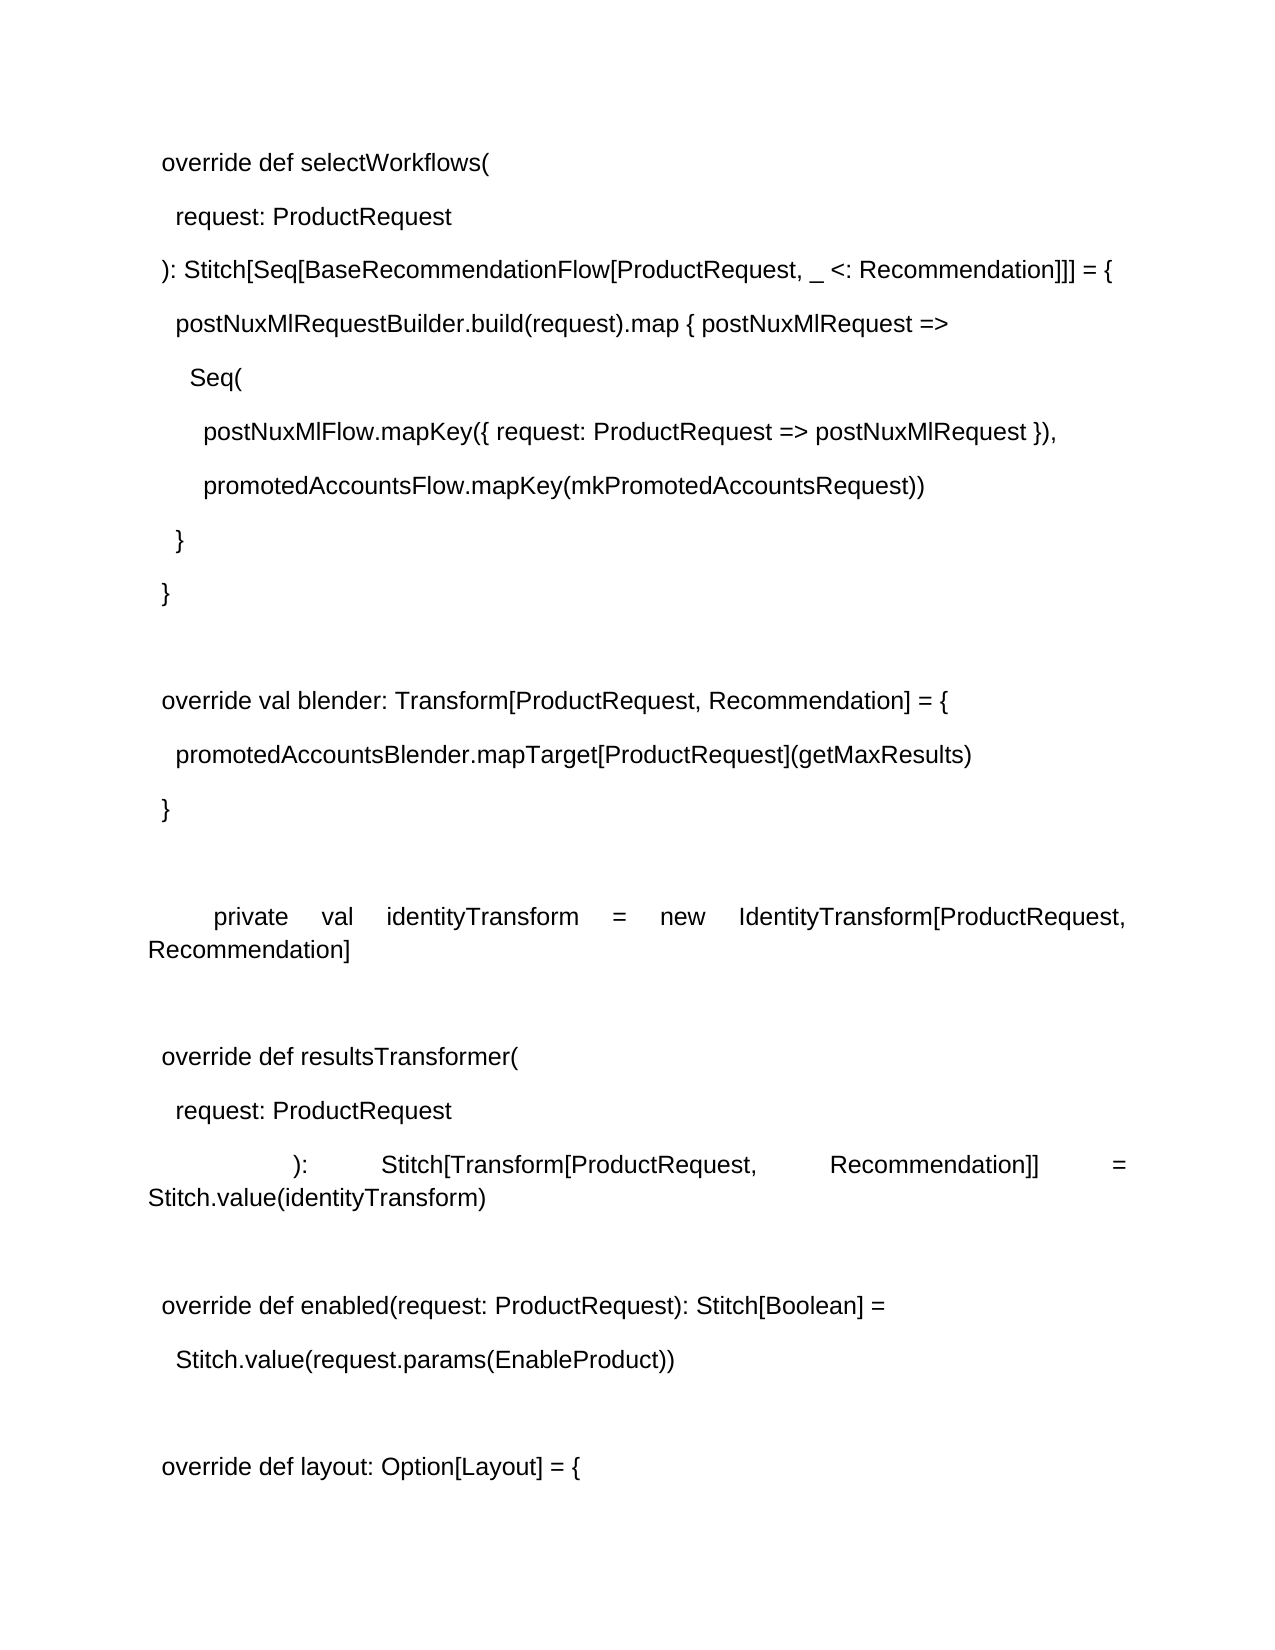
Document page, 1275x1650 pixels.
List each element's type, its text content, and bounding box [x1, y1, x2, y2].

text override def selectWorkflows( [148, 148, 1127, 176]
text request: ProductRequest [148, 1096, 1127, 1125]
text request: ProductRequest [148, 201, 1127, 230]
text Stitch.value(request.params(EnableProduct)) [148, 1344, 1127, 1373]
text ): Stitch[Seq[BaseRecommendationFlow[ProductRequest, _ <: Recommendation]]] = { [148, 255, 1127, 284]
text postNuxMlFlow.mapKey({ request: ProductRequest => postNuxMlRequest }), [148, 417, 1127, 446]
text } [148, 578, 1127, 607]
text } [148, 794, 1127, 823]
text promotedAccountsBlender.mapTarget[ProductRequest](getMaxResults) [148, 740, 1127, 769]
text override def layout: Option[Layout] = { [148, 1452, 1127, 1481]
text postNuxMlRequestBuilder.build(request).map { postNuxMlRequest => [148, 309, 1127, 338]
text } [148, 524, 1127, 553]
text Seq( [148, 363, 1127, 392]
text private val identityTransform = new IdentityTransform[ProductRequest, Recommendation] [148, 902, 1127, 963]
text promotedAccountsFlow.mapKey(mkPromotedAccountsRequest)) [148, 471, 1127, 499]
text override def enabled(request: ProductRequest): Stitch[Boolean] = [148, 1291, 1127, 1319]
text override def resultsTransformer( [148, 1042, 1127, 1071]
text ): Stitch[Transform[ProductRequest, Recommendation]] = Stitch.value(identityTransform) [148, 1150, 1127, 1212]
text override val blender: Transform[ProductRequest, Recommendation] = { [148, 686, 1127, 715]
